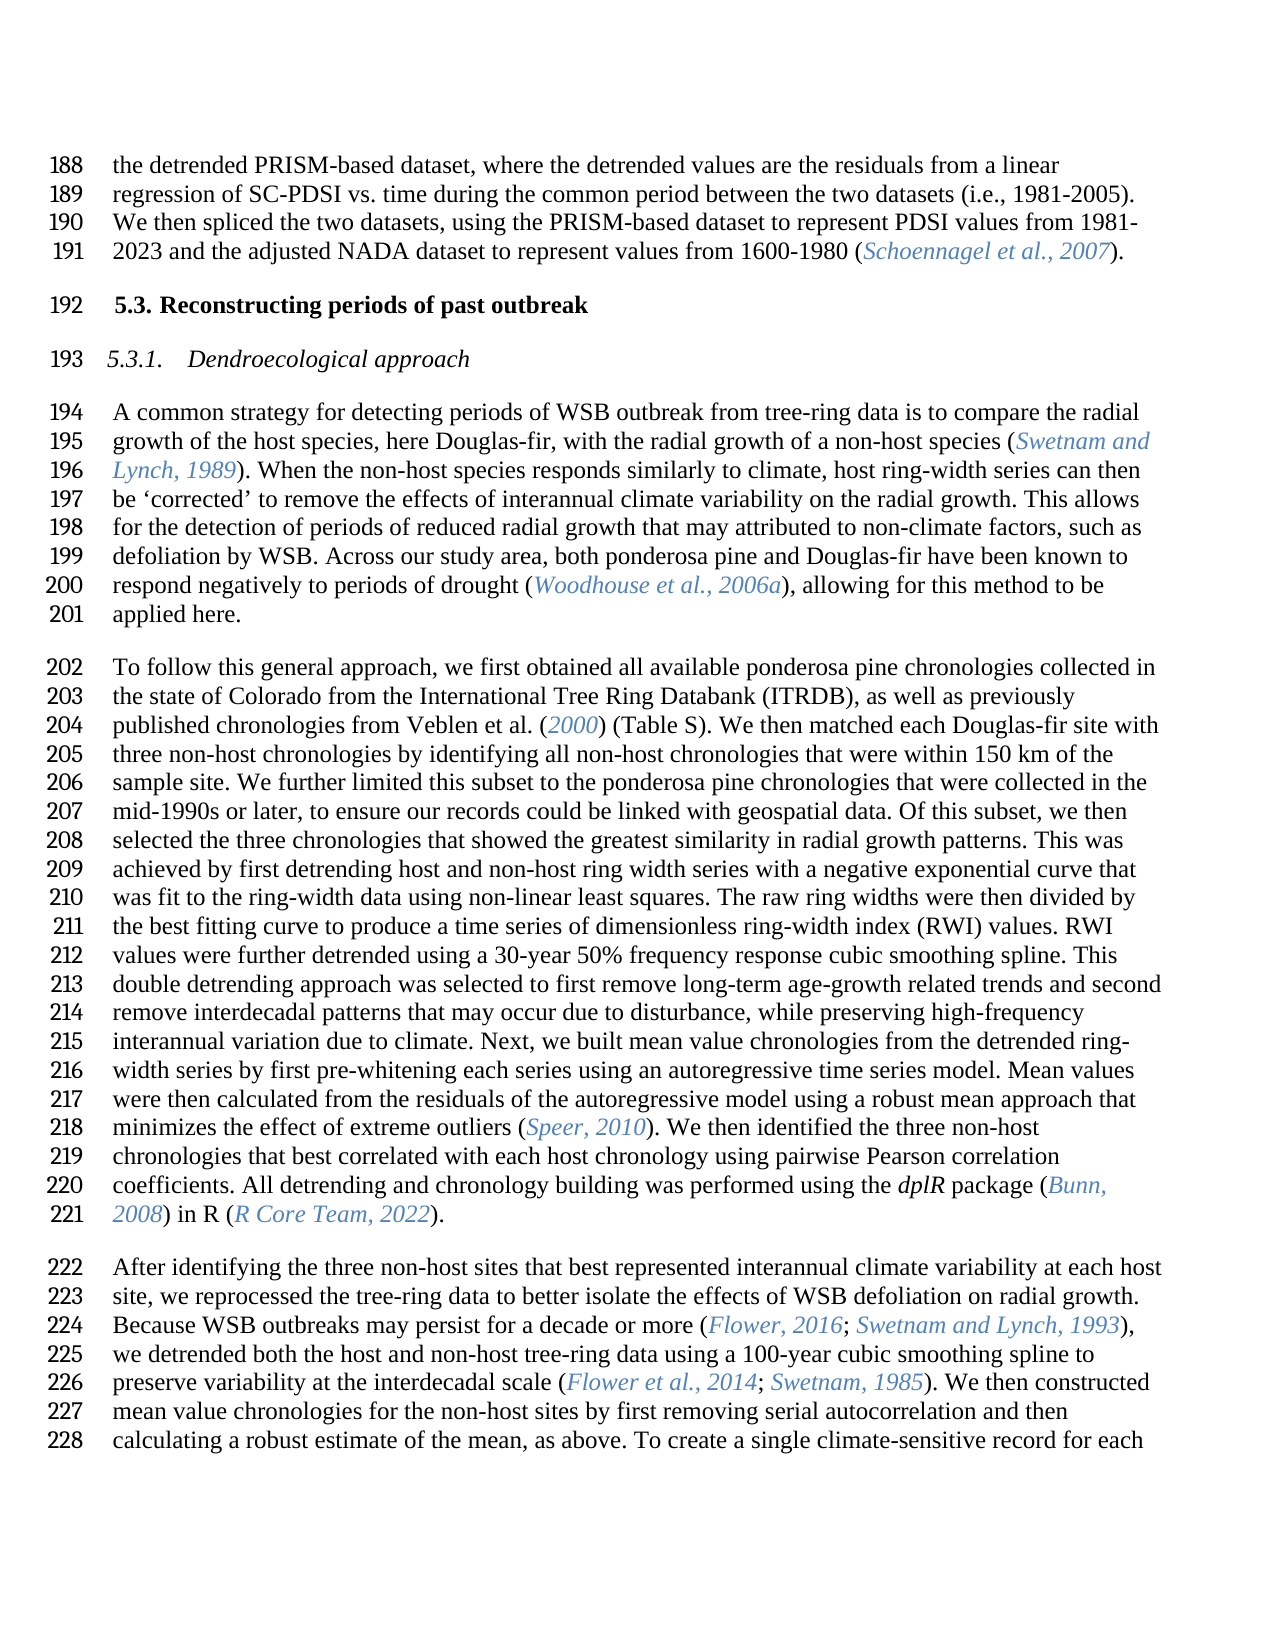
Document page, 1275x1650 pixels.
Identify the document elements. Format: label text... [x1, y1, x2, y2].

subtitle Reconstructing periods of past outbreak [114, 290, 1162, 319]
subtitle Dendroecological approach [107, 344, 1162, 372]
text A common strategy for detecting periods of WSB outbreak from tree-ring data is to compare the radial growth of the host species, here Douglas-fir, with the radial growth of a non-host species (Swetnam and Lynch, 1989). When the non-host species responds similarly to climate, host ring-width series can then be ‘corrected’ to remove the effects of interannual climate variability on the radial growth. This allows for the detection of periods of reduced radial growth that may attributed to non-climate factors, such as defoliation by WSB. Across our study area, both ponderosa pine and Douglas-fir have been known to respond negatively to periods of drought (Woodhouse et al., 2006a), allowing for this method to be applied here. [112, 397, 1162, 627]
text To follow this general approach, we first obtained all available ponderosa pine chronologies collected in the state of Colorado from the International Tree Ring Databank (ITRDB), as well as previously published chronologies from Veblen et al. (2000) (Table S). We then matched each Douglas-fir site with three non-host chronologies by identifying all non-host chronologies that were within 150 km of the sample site. We further limited this subset to the ponderosa pine chronologies that were collected in the mid-1990s or later, to ensure our records could be linked with geospatial data. Of this subset, we then selected the three chronologies that showed the greatest similarity in radial growth patterns. This was achieved by first detrending host and non-host ring width series with a negative exponential curve that was fit to the ring-width data using non-linear least squares. The raw ring widths were then divided by the best fitting curve to produce a time series of dimensionless ring-width index (RWI) values. RWI values were further detrended using a 30-year 50% frequency response cubic smoothing spline. This double detrending approach was selected to first remove long-term age-growth related trends and second remove interdecadal patterns that may occur due to disturbance, while preserving high-frequency interannual variation due to climate. Next, we built mean value chronologies from the detrended ring-width series by first pre-whitening each series using an autoregressive time series model. Mean values were then calculated from the residuals of the autoregressive model using a robust mean approach that minimizes the effect of extreme outliers (Speer, 2010). We then identified the three non-host chronologies that best correlated with each host chronology using pairwise Pearson correlation coefficients. All detrending and chronology building was performed using the dplR package (Bunn, 2008) in R (R Core Team, 2022). [112, 652, 1162, 1227]
